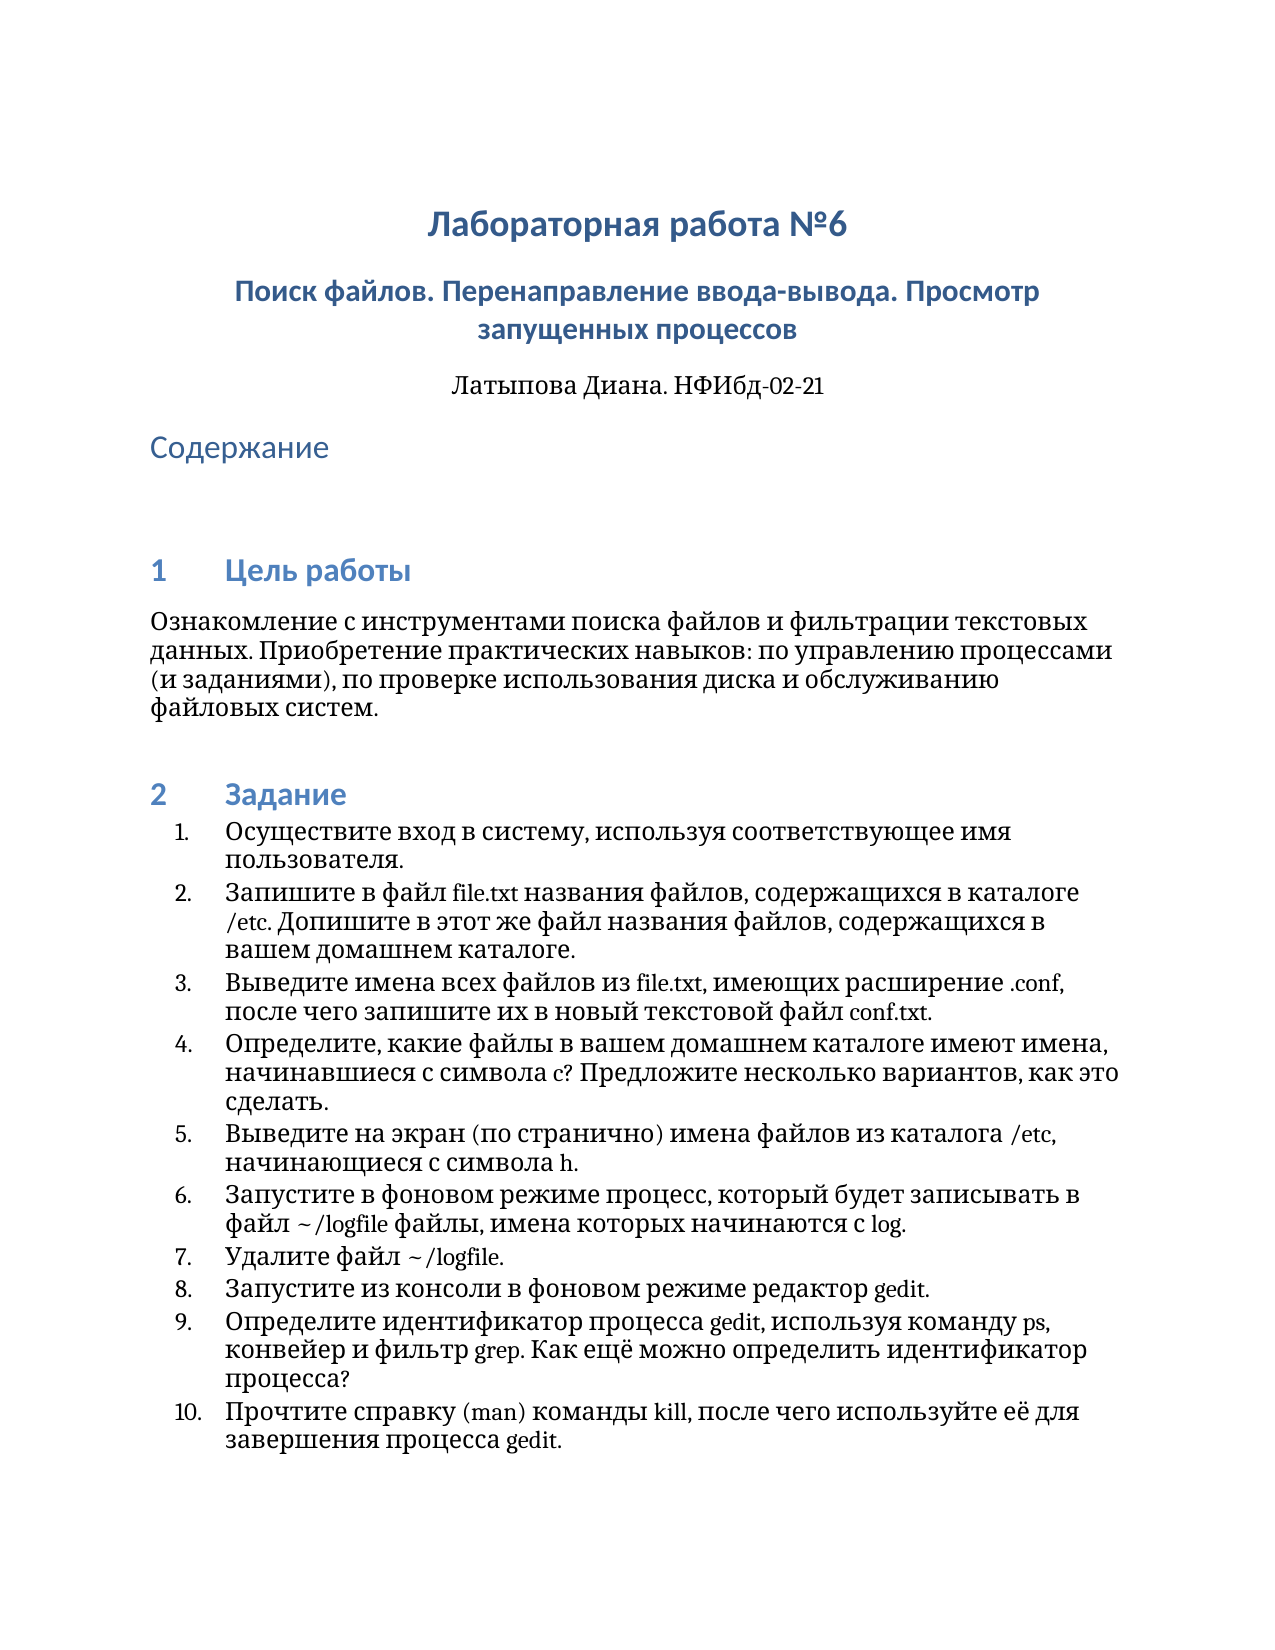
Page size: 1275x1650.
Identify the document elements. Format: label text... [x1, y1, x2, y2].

list Запустите из консоли в фоновом режиме редактор gedit. [175, 1275, 1125, 1304]
subtitle 1 Цель работы [150, 548, 1125, 589]
text Латыпова Диана. НФИбд-02-21 [150, 372, 1125, 401]
list Прочтите справку (man) команды kill, после чего используйте её для завершения процесса gedit. [175, 1397, 1125, 1455]
text Ознакомление с инструментами поиска файлов и фильтрации текстовых данных. Приобретение практических навыков: по управлению процессами (и заданиями), по проверке использования диска и обслуживанию файловых систем. [150, 608, 1125, 723]
list Выведите на экран (по странично) имена файлов из каталога /etc, начинающиеся с символа h. [175, 1120, 1125, 1177]
list Осуществите вход в систему, используя соответствующее имя пользователя. [175, 817, 1125, 875]
title Лабораторная работа №6 [150, 200, 1125, 246]
list Определите, какие файлы в вашем домашнем каталоге имеют имена, начинавшиеся с символа c? Предложите несколько вариантов, как это сделать. [175, 1030, 1125, 1116]
list Запишите в файл file.txt названия файлов, содержащихся в каталоге /etc. Допишите в этот же файл названия файлов, содержащихся в вашем домашнем каталоге. [175, 879, 1125, 965]
list Удалите файл ~/logfile. [175, 1242, 1125, 1271]
subtitle Поиск файлов. Перенаправление ввода-вывода. Просмотр запущенных процессов [150, 271, 1125, 347]
subtitle 2 Задание [150, 773, 1125, 814]
list Запустите в фоновом режиме процесс, который будет записывать в файл ~/logfile файлы, имена которых начинаются с log. [175, 1181, 1125, 1239]
list Определите идентификатор процесса gedit, используя команду ps, конвейер и фильтр grep. Как ещё можно определить идентификатор процесса? [175, 1307, 1125, 1394]
list Выведите имена всех файлов из file.txt, имеющих расширение .conf, после чего запишите их в новый текстовой файл conf.txt. [175, 969, 1125, 1026]
